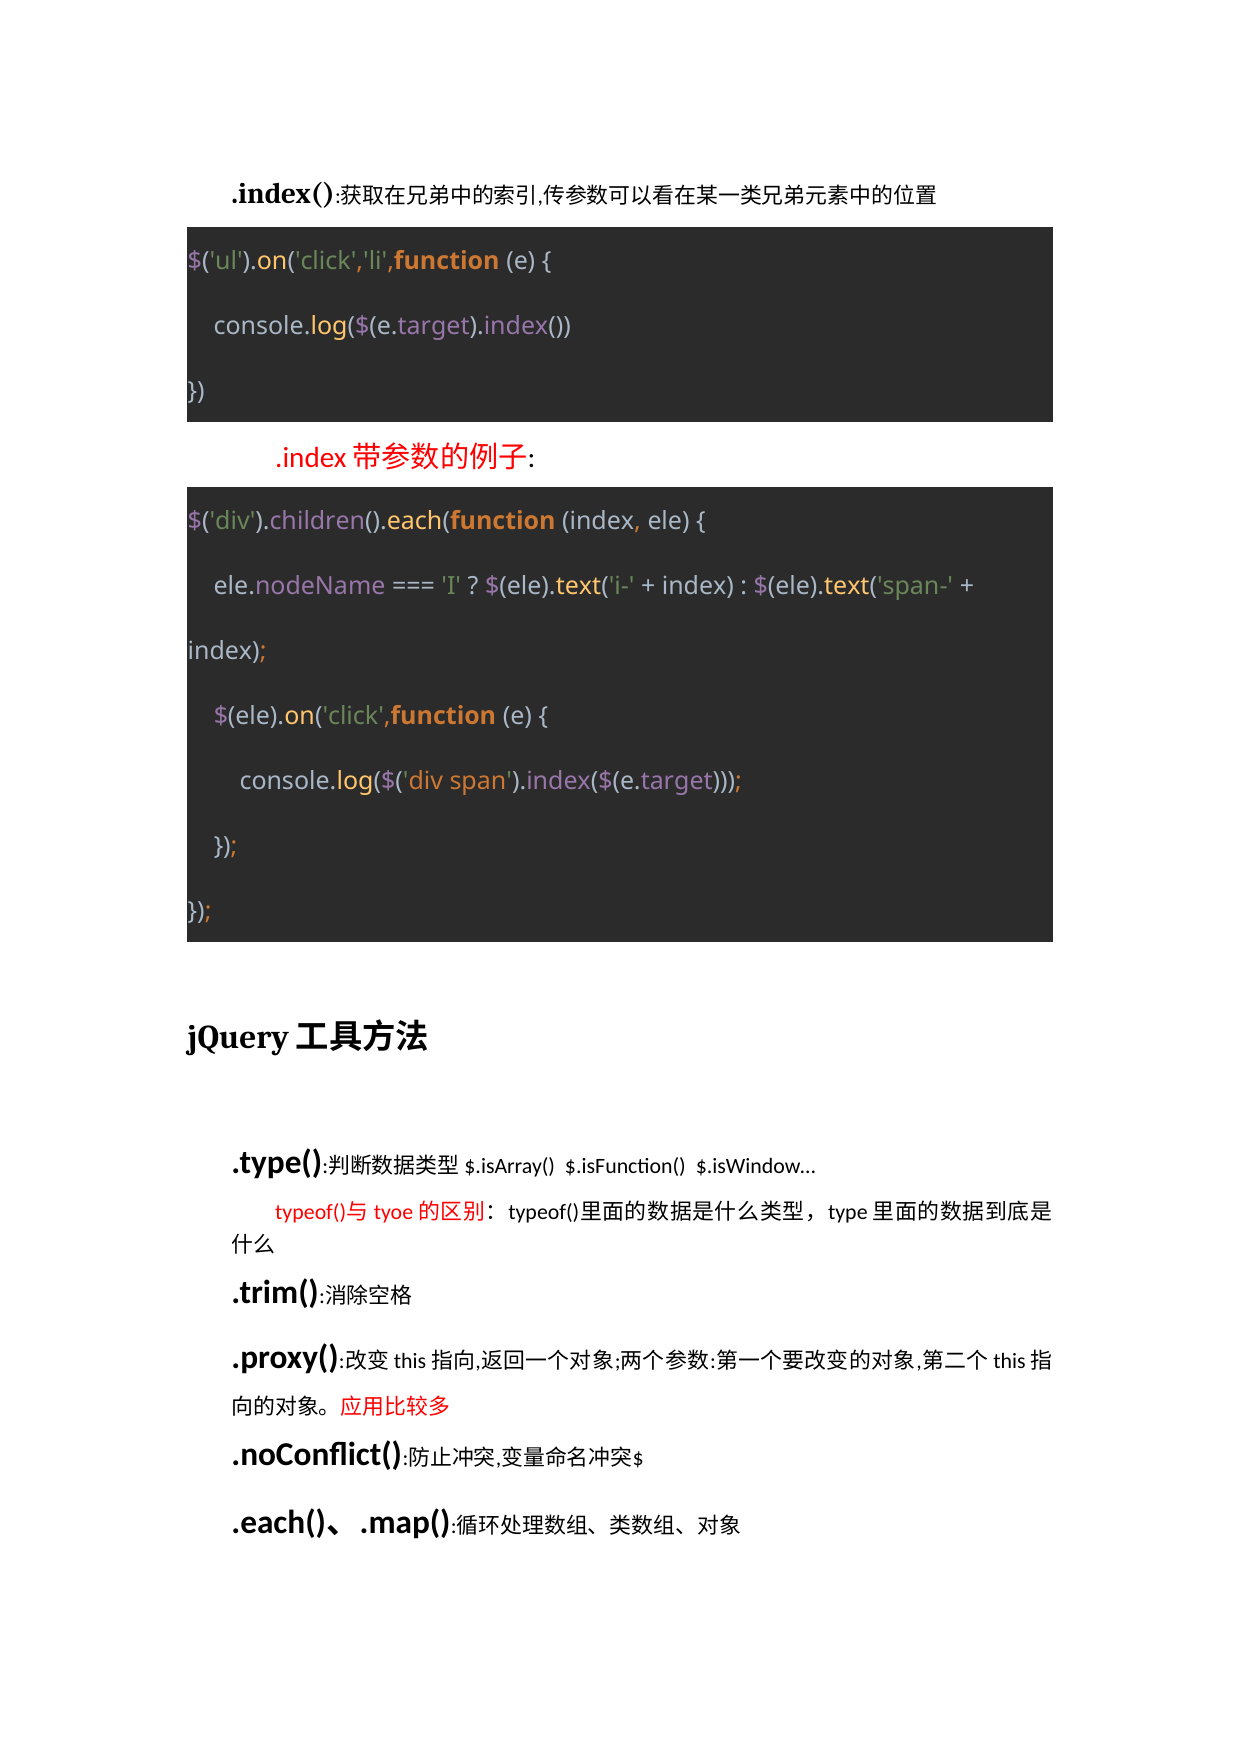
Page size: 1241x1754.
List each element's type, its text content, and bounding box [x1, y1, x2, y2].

text .each()、.map():循环处理数组、类数组、对象 [231, 1486, 1053, 1551]
text .index带参数的例子: [187, 422, 1053, 487]
text $('ul').on('click','li',function (e) { console.log($(e.target).index()) }) [187, 227, 1053, 422]
text .proxy():改变this指向,返回一个对象;两个参数:第一个要改变的对象,第二个this指向的对象。应用比较多 [231, 1324, 1053, 1421]
text .trim():消除空格 [231, 1259, 1053, 1324]
text $('div').children().each(function (index, ele) { ele.nodeName === 'I' ? $(ele).text('i-' + index) : $(ele).text('span-' + index); $(ele).on('click',function (e) { console.log($('div span').index($(e.target))); }); }); [187, 487, 1053, 942]
text .noConflict():防止冲突,变量命名冲突$ [231, 1421, 1053, 1486]
subtitle jQuery工具方法 [187, 1002, 1053, 1067]
text .type():判断数据类型 $.isArray() $.isFunction() $.isWindow… [187, 1129, 1053, 1194]
text typeof()与tyoe的区别：typeof()里面的数据是什么类型，type里面的数据到底是什么 [231, 1194, 1053, 1259]
text .index():获取在兄弟中的索引,传参数可以看在某一类兄弟元素中的位置 [187, 162, 1053, 227]
